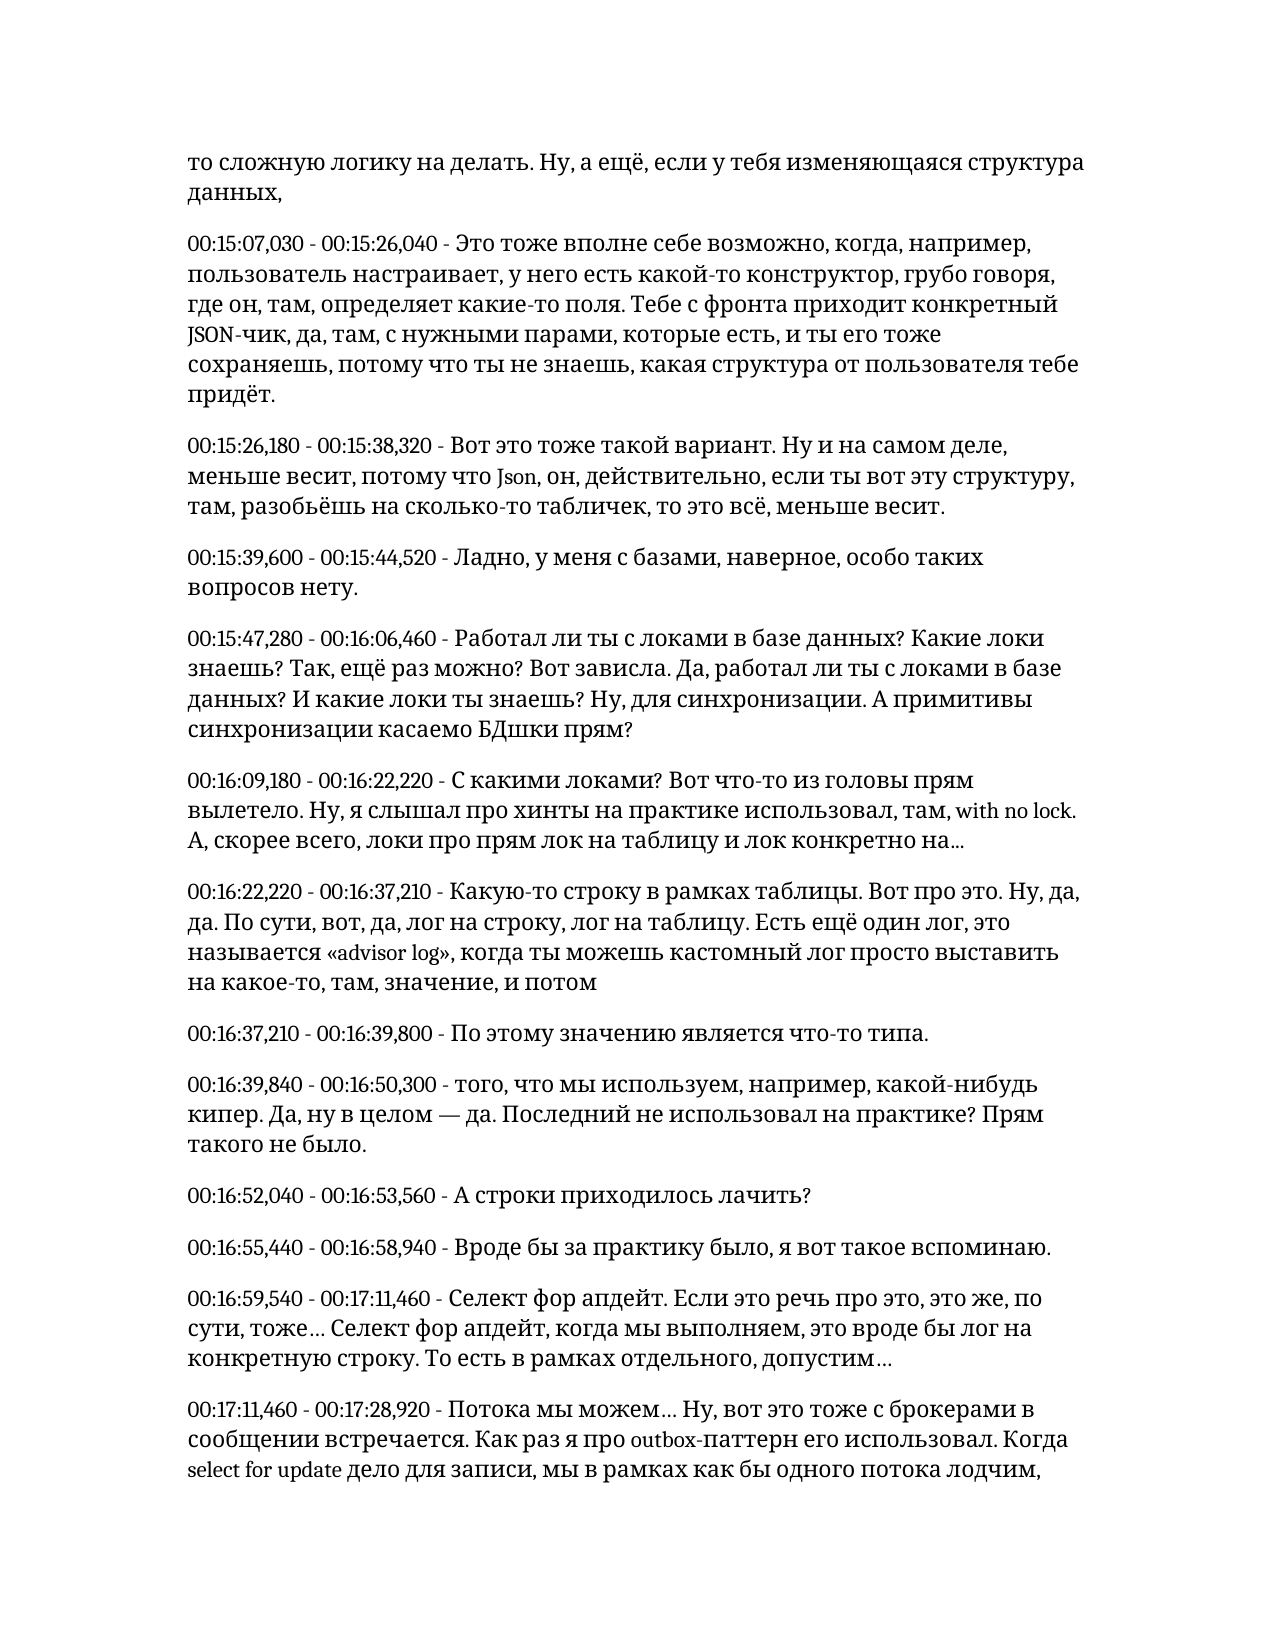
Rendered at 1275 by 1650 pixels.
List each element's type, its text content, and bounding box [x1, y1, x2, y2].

text 00:15:39,600 - 00:15:44,520 - Ладно, у меня с базами, наверное, особо таких вопросов нету. [187, 545, 1087, 601]
text 00:15:47,280 - 00:16:06,460 - Работал ли ты с локами в базе данных? Какие локи знаешь? Так, ещё раз можно? Вот зависла. Да, работал ли ты с локами в базе данных? И какие локи ты знаешь? Ну, для синхронизации. А примитивы синхронизации касаемо БДшки прям? [187, 626, 1087, 743]
text 00:15:26,180 - 00:15:38,320 - Вот это тоже такой вариант. Ну и на самом деле, меньше весит, потому что Json, он, действительно, если ты вот эту структуру, там, разобьёшь на сколько-то табличек, то это всё, меньше весит. [187, 433, 1087, 520]
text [187, 150, 1087, 207]
text 00:16:59,540 - 00:17:11,460 - Селект фор апдейт. Если это речь про это, это же, по сути, тоже… Селект фор апдейт, когда мы выполняем, это вроде бы лог на конкретную строку. То есть в рамках отдельного, допустим… [187, 1285, 1087, 1372]
text 00:16:52,040 - 00:16:53,560 - А строки приходилось лачить? [187, 1183, 1087, 1210]
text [187, 1397, 1087, 1484]
text 00:16:39,840 - 00:16:50,300 - того, что мы используем, например, какой-нибудь кипер. Да, ну в целом — да. Последний не использовал на практике? Прям такого не было. [187, 1072, 1087, 1159]
text 00:16:37,210 - 00:16:39,800 - По этому значению является что-то типа. [187, 1021, 1087, 1047]
text 00:16:55,440 - 00:16:58,940 - Вроде бы за практику было, я вот такое вспоминаю. [187, 1234, 1087, 1261]
text 00:16:22,220 - 00:16:37,210 - Какую-то строку в рамках таблицы. Вот про это. Ну, да, да. По сути, вот, да, лог на строку, лог на таблицу. Есть ещё один лог, это называется «advisor log», когда ты можешь кастомный лог просто выставить на какое-то, там, значение, и потом [187, 879, 1087, 996]
text 00:16:09,180 - 00:16:22,220 - С какими локами? Вот что-то из головы прям вылетело. Ну, я слышал про хинты на практике использовал, там, with no lock. А, скорее всего, локи про прям лок на таблицу и лок конкретно на... [187, 768, 1087, 854]
text 00:15:07,030 - 00:15:26,040 - Это тоже вполне себе возможно, когда, например, пользователь настраивает, у него есть какой-то конструктор, грубо говоря, где он, там, определяет какие-то поля. Тебе с фронта приходит конкретный JSON-чик, да, там, с нужными парами, которые есть, и ты его тоже сохраняешь, потому что ты не знаешь, какая структура от пользователя тебе придёт. [187, 231, 1087, 409]
